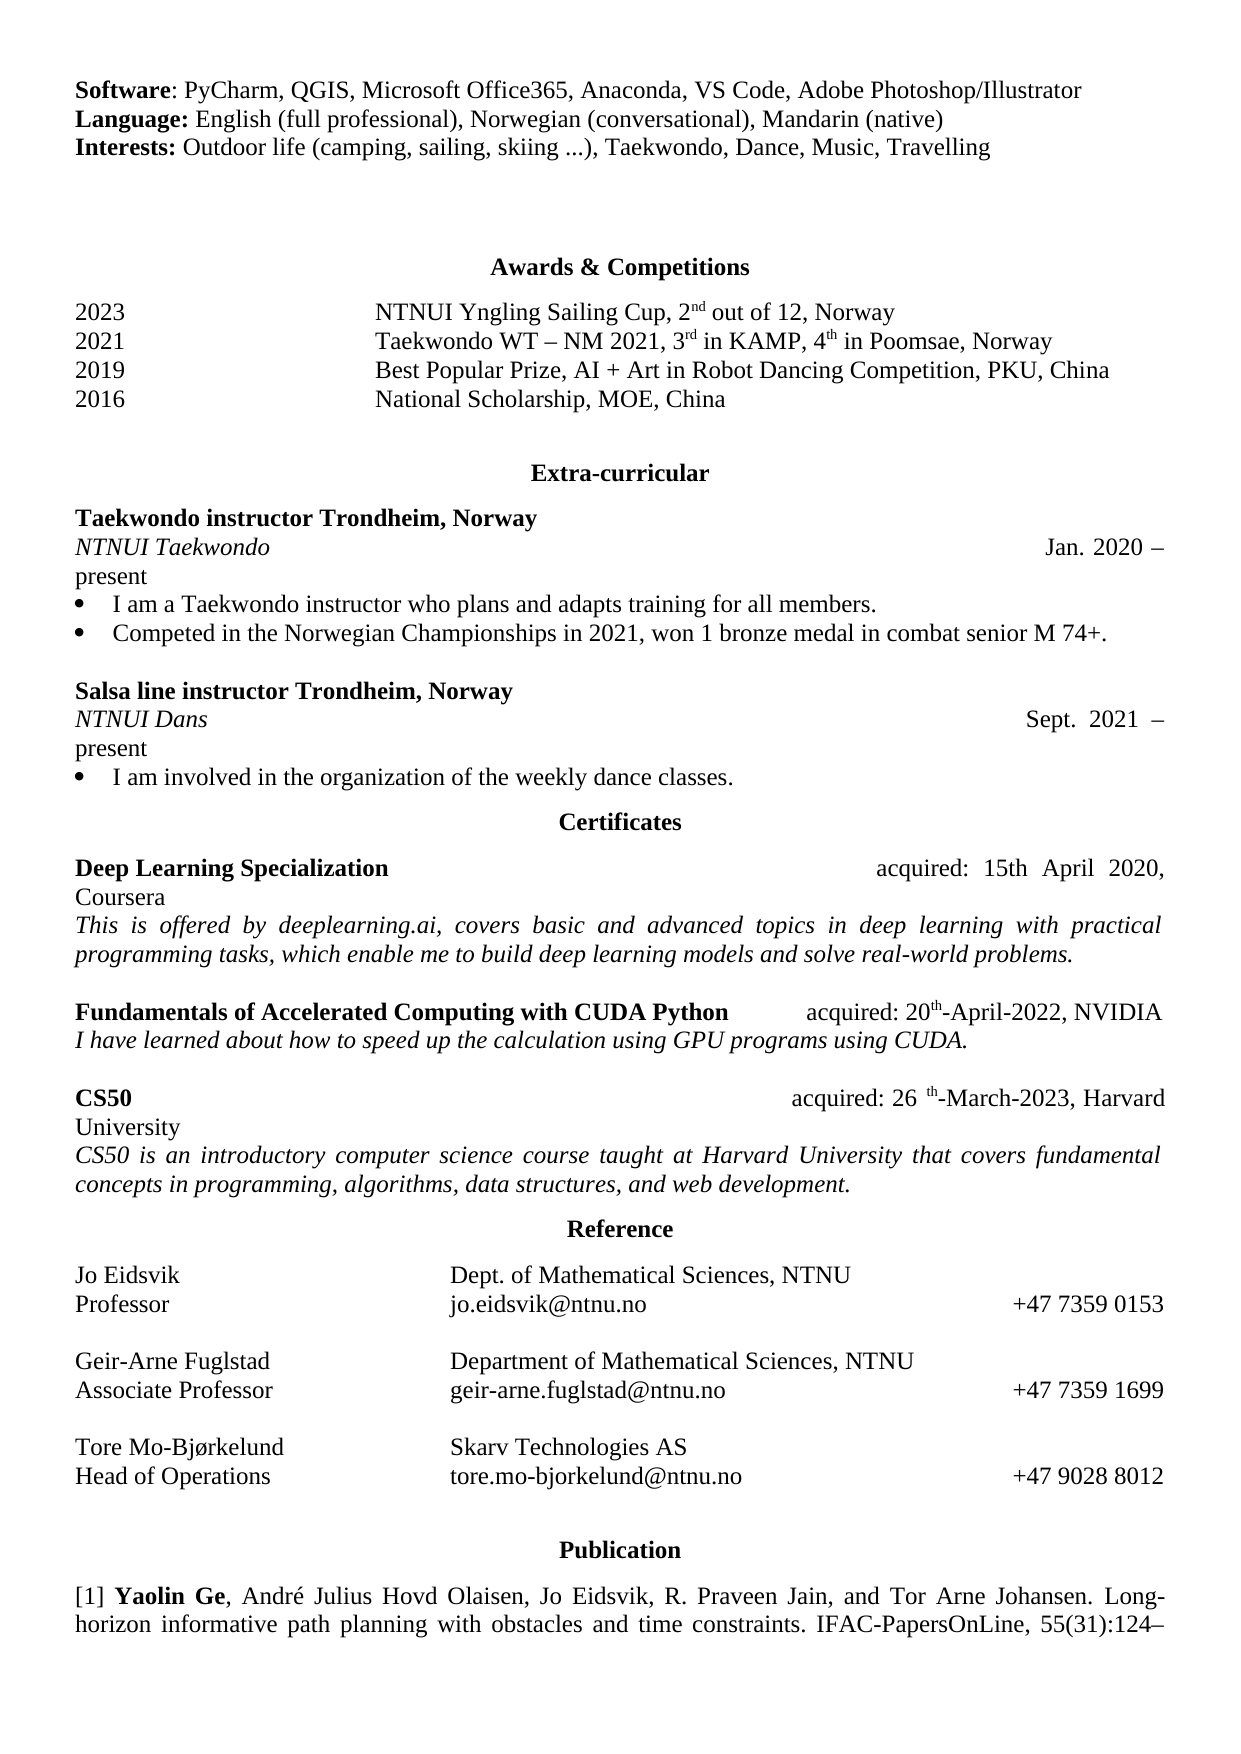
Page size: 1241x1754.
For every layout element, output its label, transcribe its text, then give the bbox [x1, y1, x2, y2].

text Professor jo.eidsvik@ntnu.no +47 7359 0153 [75, 1289, 1165, 1317]
text Extra-curricular [75, 458, 1165, 487]
text NTNUI Dans Sept. 2021 – present [75, 704, 1165, 762]
list I am involved in the organization of the weekly dance classes. [75, 762, 1165, 791]
text Jo Eidsvik Dept. of Mathematical Sciences, NTNU [75, 1260, 1165, 1289]
text Language: English (full professional), Norwegian (conversational), Mandarin (native) [75, 104, 1165, 132]
text Certificates [75, 807, 1165, 836]
text Deep Learning Specialization acquired: 15th April 2020, Coursera [75, 853, 1165, 910]
text Interests: Outdoor life (camping, sailing, skiing ...), Taekwondo, Dance, Music, Travelling [75, 132, 1165, 161]
text This is offered by deeplearning.ai, covers basic and advanced topics in deep learning with practical programming tasks, which enable me to build deep learning models and solve real-world problems. [75, 910, 1165, 968]
text I have learned about how to speed up the calculation using GPU programs using CUDA. [75, 1025, 1165, 1054]
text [75, 1581, 1165, 1638]
text Tore Mo-Bjørkelund Skarv Technologies AS [75, 1432, 1165, 1461]
text Reference [75, 1214, 1165, 1243]
text Geir-Arne Fuglstad Department of Mathematical Sciences, NTNU [75, 1346, 1165, 1375]
text Publication [75, 1535, 1165, 1564]
text 2019 Best Popular Prize, AI + Art in Robot Dancing Competition, PKU, China [75, 355, 1165, 384]
text CS50 is an introductory computer science course taught at Harvard University that covers fundamental concepts in programming, algorithms, data structures, and web development. [75, 1140, 1165, 1198]
text Fundamentals of Accelerated Computing with CUDA Python acquired: 20th-April-2022, NVIDIA [75, 997, 1165, 1025]
text Awards & Competitions [75, 252, 1165, 281]
text CS50 acquired: 26th-March-2023, Harvard University [75, 1083, 1165, 1140]
text Associate Professor geir-arne.fuglstad@ntnu.no +47 7359 1699 [75, 1375, 1165, 1404]
text 2023 NTNUI Yngling Sailing Cup, 2nd out of 12, Norway [75, 297, 1165, 326]
text Head of Operations tore.mo-bjorkelund@ntnu.no +47 9028 8012 [75, 1461, 1165, 1490]
text 2021 Taekwondo WT – NM 2021, 3rd in KAMP, 4th in Poomsae, Norway [75, 326, 1165, 355]
text NTNUI Taekwondo Jan. 2020 – present [75, 532, 1165, 589]
list I am a Taekwondo instructor who plans and adapts training for all members. [75, 589, 1165, 618]
text Salsa line instructor Trondheim, Norway [75, 676, 1165, 704]
text Software: PyCharm, QGIS, Microsoft Office365, Anaconda, VS Code, Adobe Photoshop/Illustrator [75, 75, 1165, 104]
text 2016 National Scholarship, MOE, China [75, 384, 1165, 412]
text Taekwondo instructor Trondheim, Norway [75, 503, 1165, 532]
list Competed in the Norwegian Championships in 2021, won 1 bronze medal in combat senior M 74+. [75, 618, 1165, 647]
